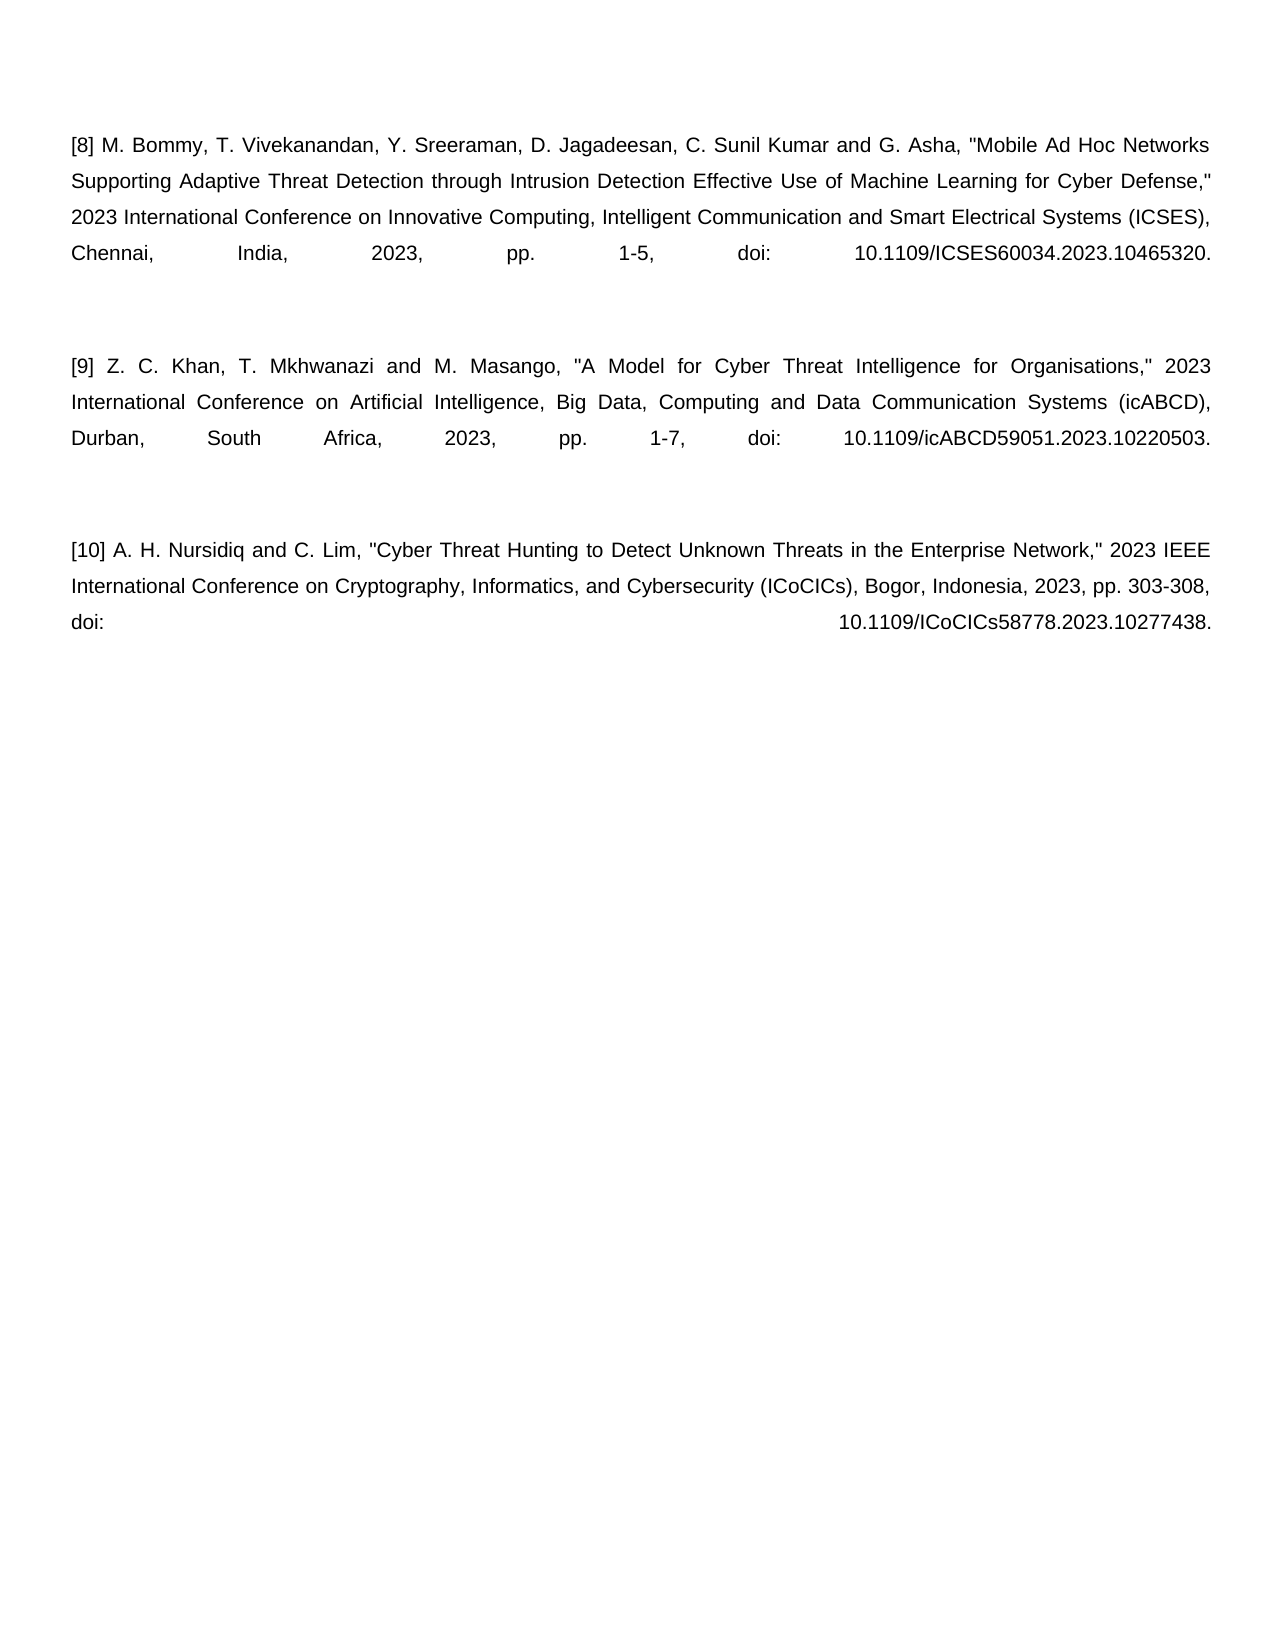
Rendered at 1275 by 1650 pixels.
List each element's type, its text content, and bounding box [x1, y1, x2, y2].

text [8] M. Bommy, T. Vivekanandan, Y. Sreeraman, D. Jagadeesan, C. Sunil Kumar and G. Asha, "Mobile Ad Hoc Networks Supporting Adaptive Threat Detection through Intrusion Detection Effective Use of Machine Learning for Cyber Defense," 2023 International Conference on Innovative Computing, Intelligent Communication and Smart Electrical Systems (ICSES), Chennai, India, 2023, pp. 1-5, doi: 10.1109/ICSES60034.2023.10465320. [71, 133, 1212, 341]
text [9] Z. C. Khan, T. Mkhwanazi and M. Masango, "A Model for Cyber Threat Intelligence for Organisations," 2023 International Conference on Artificial Intelligence, Big Data, Computing and Data Communication Systems (icABCD), Durban, South Africa, 2023, pp. 1-7, doi: 10.1109/icABCD59051.2023.10220503. [71, 354, 1212, 525]
text [10] A. H. Nursidiq and C. Lim, "Cyber Threat Hunting to Detect Unknown Threats in the Enterprise Network," 2023 IEEE International Conference on Cryptography, Informatics, and Cybersecurity (ICoCICs), Bogor, Indonesia, 2023, pp. 303-308, doi: 10.1109/ICoCICs58778.2023.10277438. [71, 538, 1212, 673]
